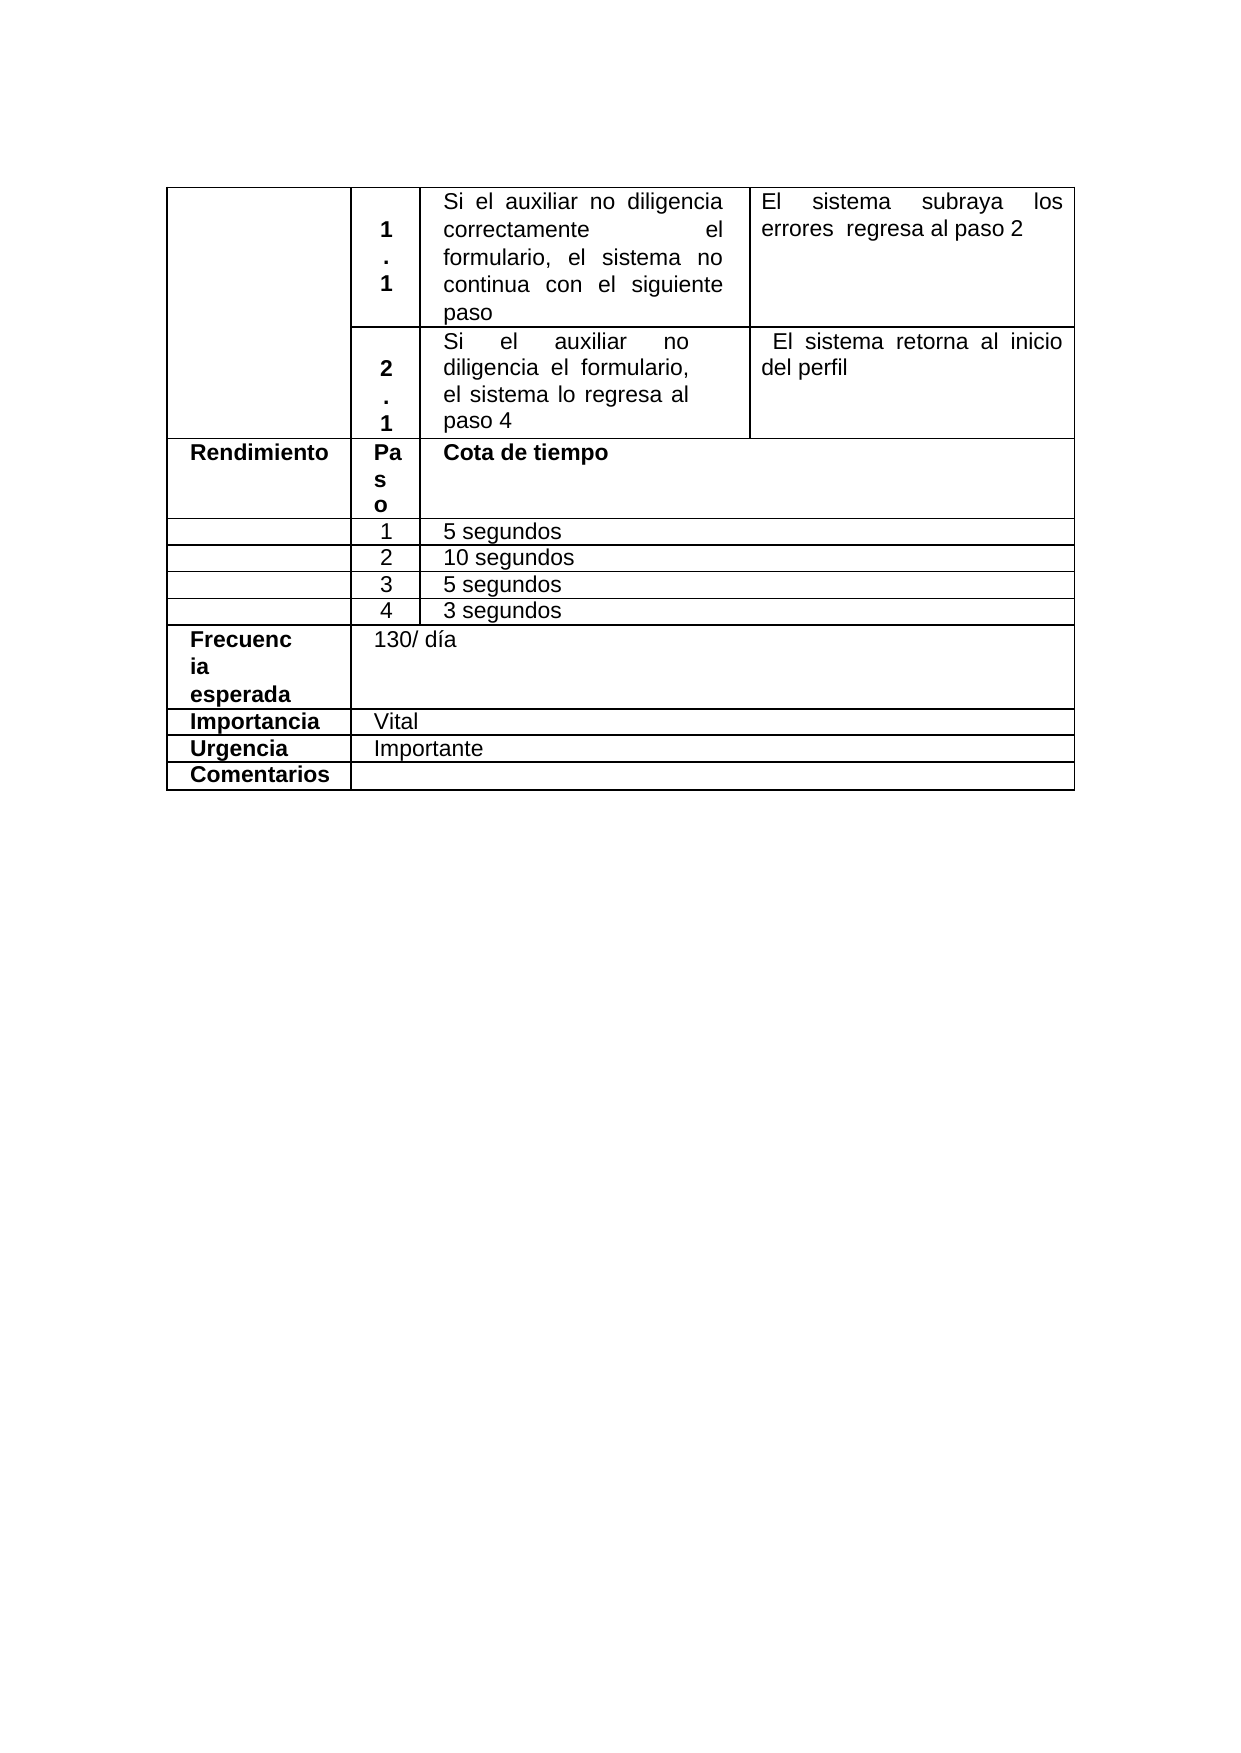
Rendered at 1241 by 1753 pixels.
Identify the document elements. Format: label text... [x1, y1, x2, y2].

table_cell Importancia [168, 710, 350, 734]
table_cell 3 segundos [421, 599, 1074, 624]
table_cell Urgencia [168, 736, 350, 761]
table_cell [168, 572, 350, 597]
table_cell Importante [352, 736, 1074, 761]
table_header Si el auxiliar no diligencia correctamente el formulario, el sistema no continua con el siguiente paso [421, 188, 749, 326]
table_cell Frecuencia esperada [168, 626, 350, 708]
table_header El sistema subraya los errores regresa al paso 2 [751, 188, 1074, 326]
table_cell [168, 599, 350, 624]
table_cell 2 [352, 546, 419, 571]
table_header 1.1 [352, 188, 419, 326]
table_cell Cota de tiempo [421, 439, 1074, 518]
table_cell [168, 519, 350, 544]
table_header [168, 188, 350, 437]
table_cell 5 segundos [421, 572, 1074, 597]
table_cell Comentarios [168, 763, 350, 789]
table_cell 1 [352, 519, 419, 544]
table_cell El sistema retorna al inicio del perfil [751, 328, 1074, 437]
table_cell Vital [352, 710, 1074, 734]
table_cell 5 segundos [421, 519, 1074, 544]
table_cell 130/ día [352, 626, 1074, 708]
table_cell Pas o [352, 439, 419, 518]
table_cell [352, 763, 1074, 789]
table_cell Rendimiento [168, 439, 350, 518]
table_cell 4 [352, 599, 419, 624]
table_cell 2.1 [352, 328, 419, 437]
table_cell Si el auxiliar no diligencia el formulario, el sistema lo regresa al paso 4 [421, 328, 749, 437]
table_cell [168, 546, 350, 571]
table_cell 10 segundos [421, 546, 1074, 571]
table_cell 3 [352, 572, 419, 597]
